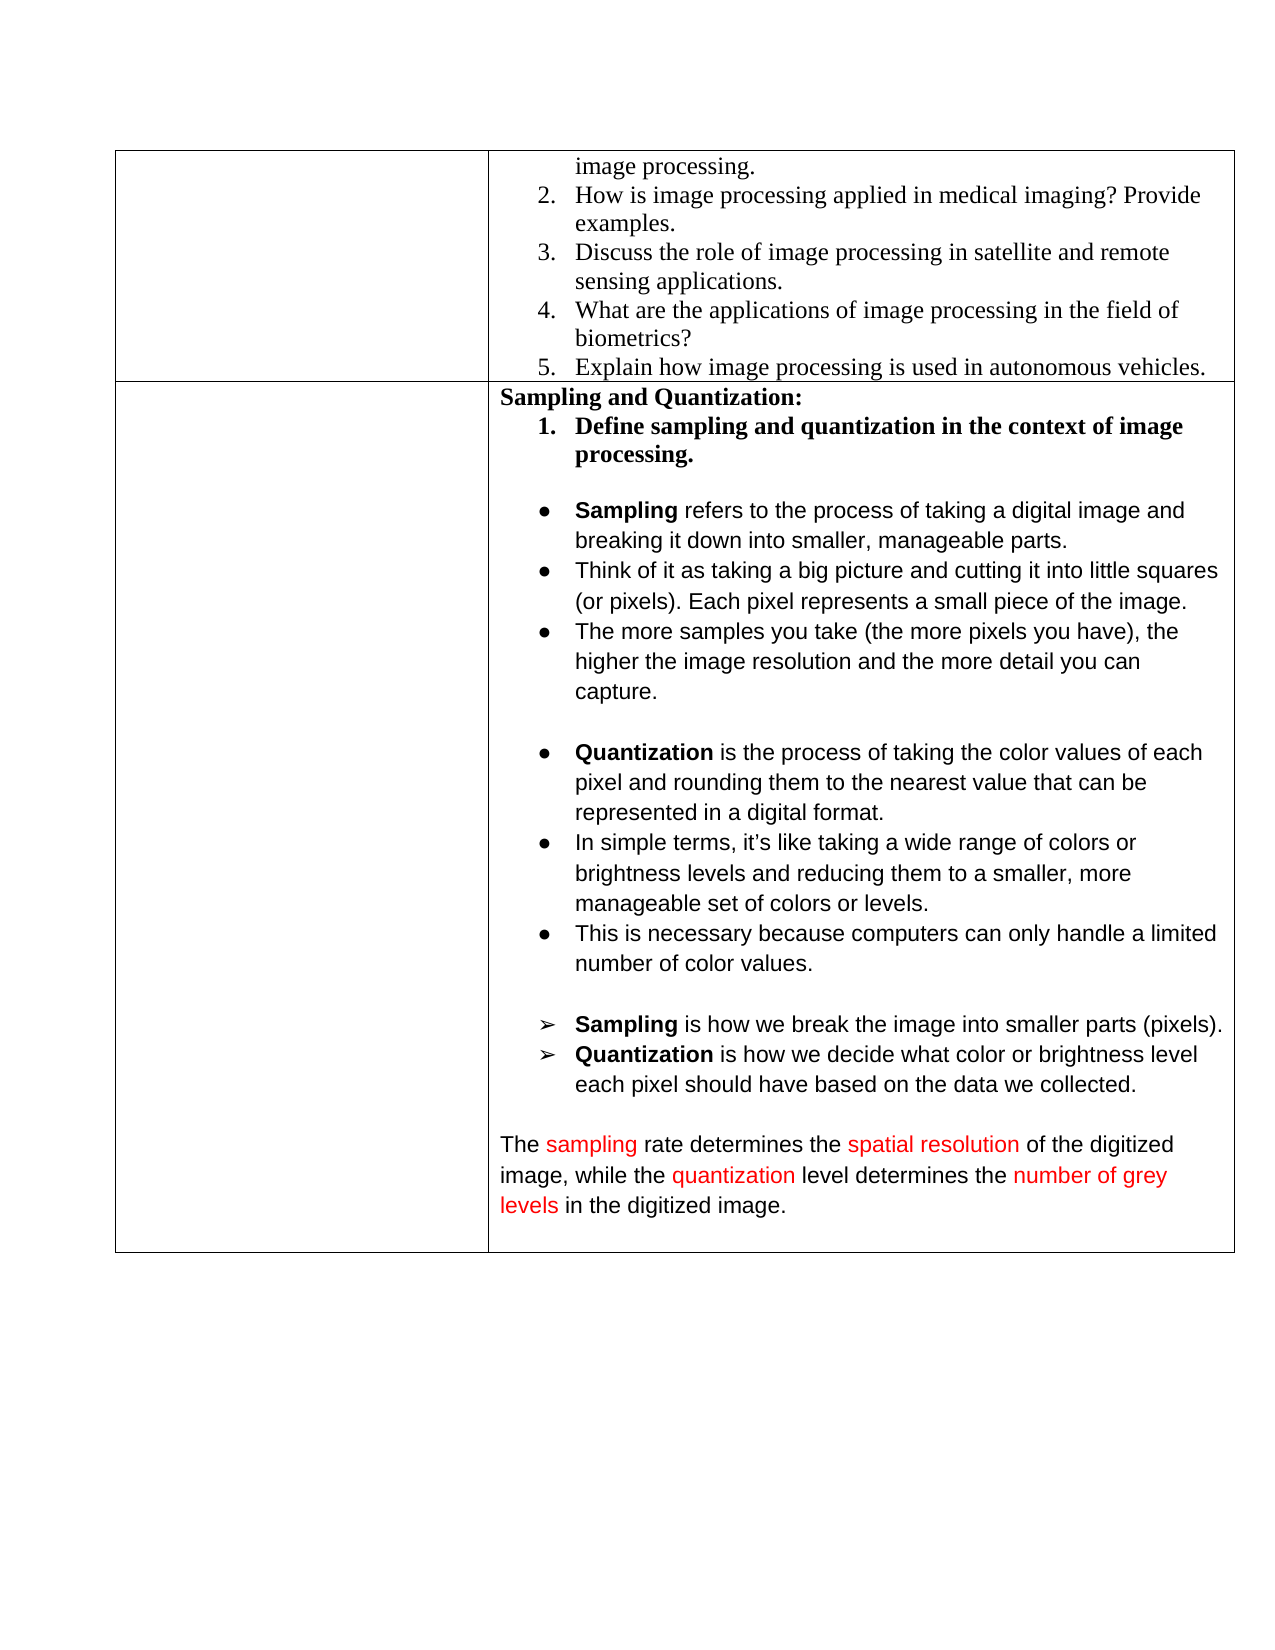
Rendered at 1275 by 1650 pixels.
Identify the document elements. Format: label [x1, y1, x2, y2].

table_cell [116, 151, 488, 381]
table_cell [116, 382, 488, 1252]
table_cell [489, 382, 1234, 1252]
table_cell [489, 151, 1234, 381]
